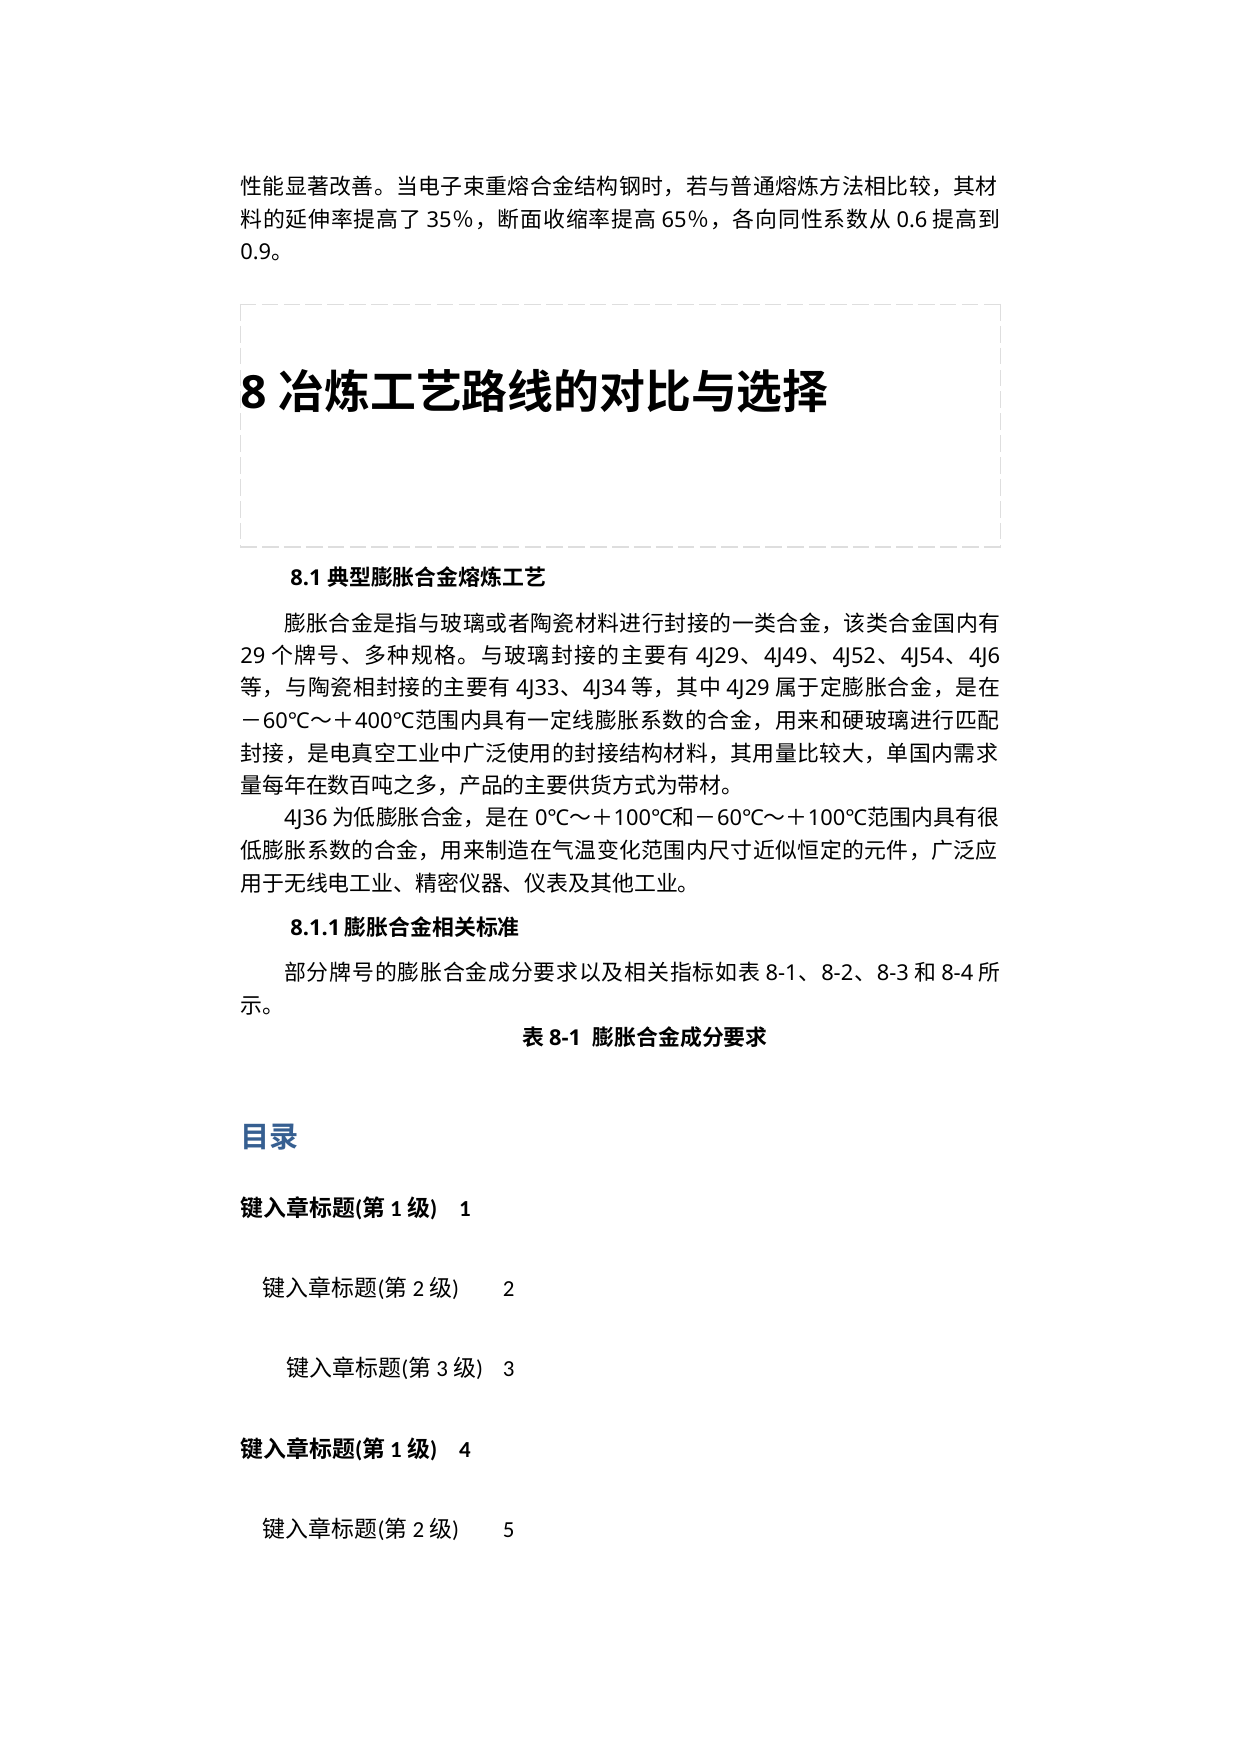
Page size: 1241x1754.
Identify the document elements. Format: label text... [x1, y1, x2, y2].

table_header 8 冶炼工艺路线的对比与选择 [240, 304, 1000, 546]
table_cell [240, 162, 1000, 271]
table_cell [240, 546, 1000, 1574]
